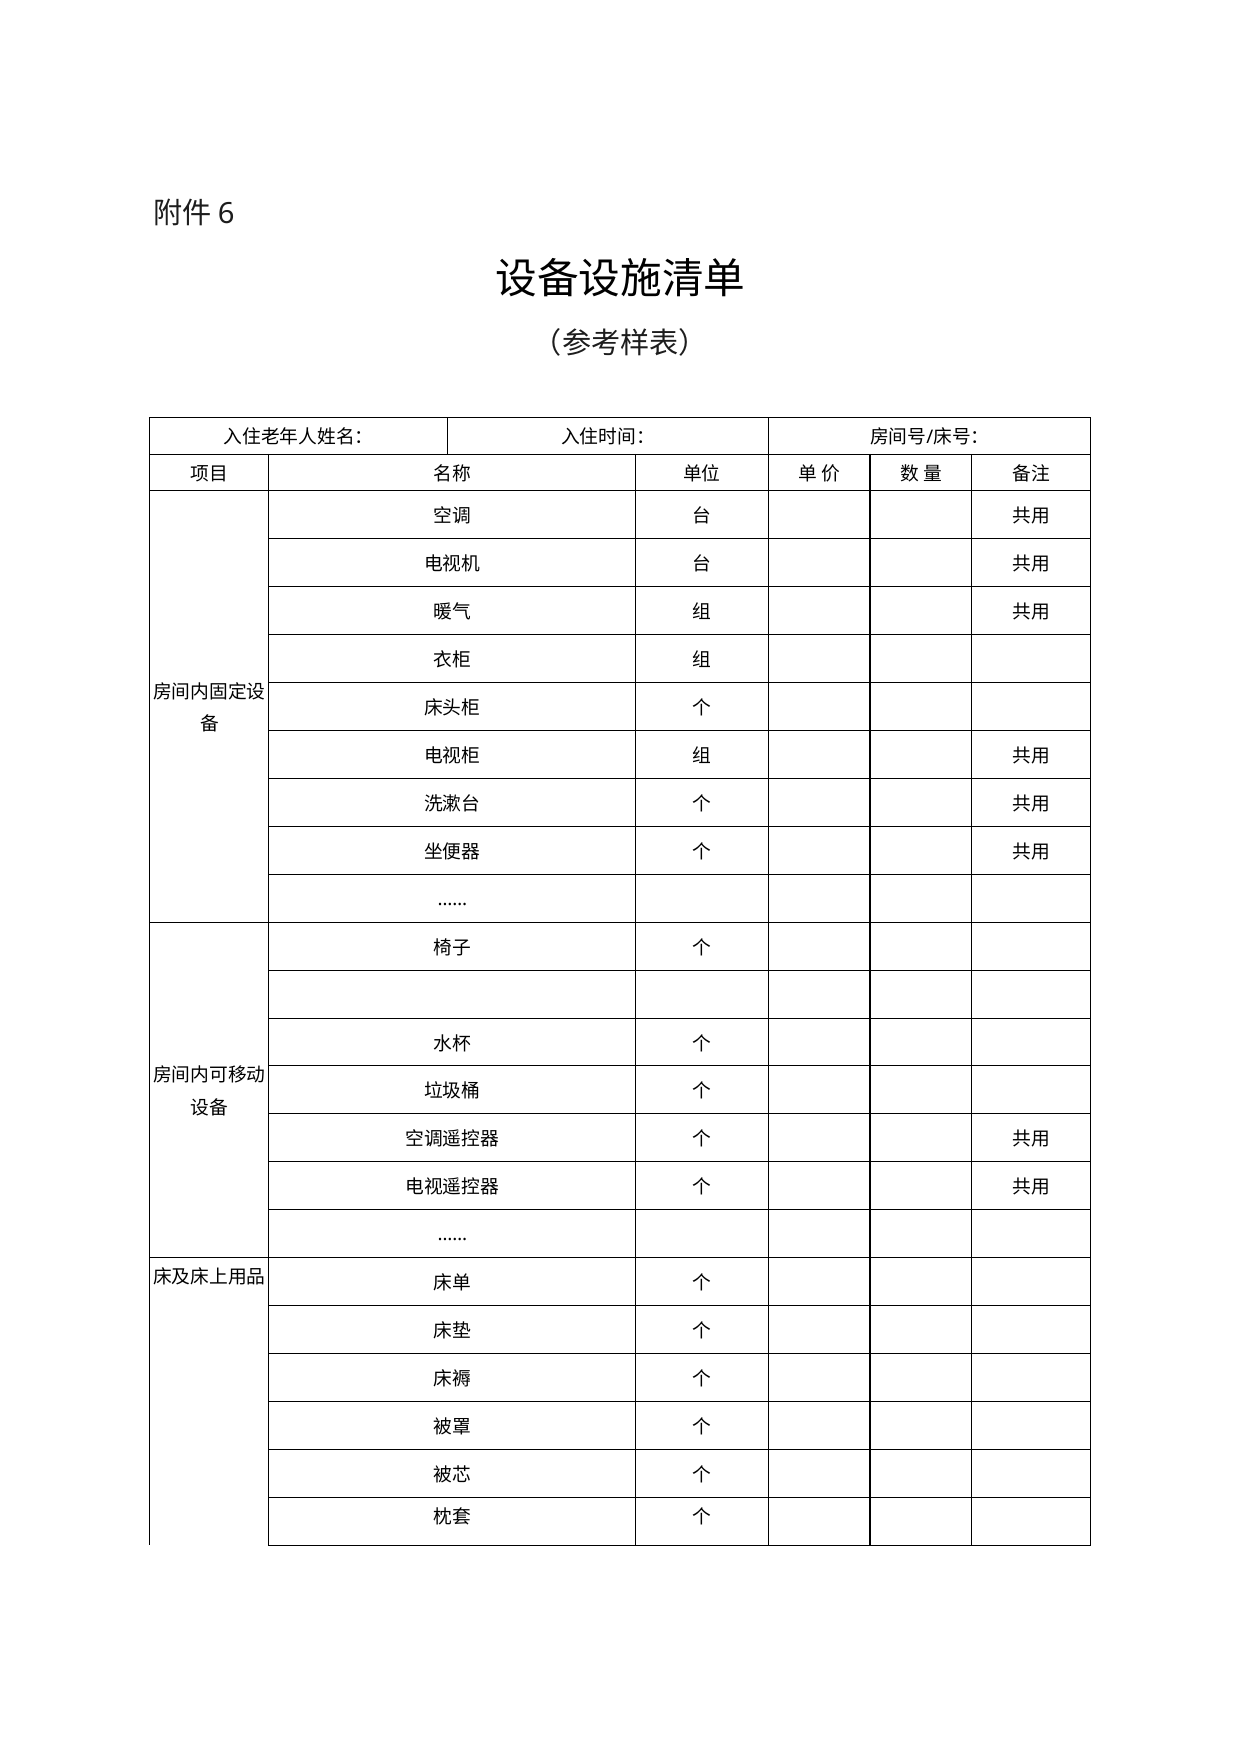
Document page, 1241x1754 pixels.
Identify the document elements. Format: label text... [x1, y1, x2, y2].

table_cell 空调 [269, 491, 635, 538]
table_cell [871, 1258, 971, 1305]
table_cell 共用 [972, 1114, 1090, 1161]
table_cell 床单 [269, 1258, 635, 1305]
table_cell 台 [636, 491, 768, 538]
table_cell [871, 1498, 971, 1544]
table_cell 名称 [269, 455, 635, 490]
table_cell [769, 1114, 869, 1161]
table_cell 被罩 [269, 1402, 635, 1449]
table_cell 个 [636, 827, 768, 874]
table_cell [769, 1402, 869, 1449]
table_cell 个 [636, 1258, 768, 1305]
table_cell 个 [636, 1450, 768, 1497]
table_cell 项目 [150, 455, 268, 490]
table_cell 单 价 [769, 455, 869, 490]
table_cell [972, 1354, 1090, 1401]
table_cell 被芯 [269, 1450, 635, 1497]
table_cell [871, 683, 971, 730]
table_cell 枕套 [269, 1498, 635, 1544]
table_cell 电视遥控器 [269, 1162, 635, 1209]
table_cell 个 [636, 683, 768, 730]
table_cell 暖气 [269, 587, 635, 634]
table_cell [636, 971, 768, 1017]
table_cell 共用 [972, 731, 1090, 778]
table_cell [769, 1354, 869, 1401]
text 设备设施清单 [153, 243, 1087, 308]
table_cell [871, 827, 971, 874]
table_cell 个 [636, 1354, 768, 1401]
table_cell 空调遥控器 [269, 1114, 635, 1161]
table_cell [769, 875, 869, 922]
table_cell 个 [636, 923, 768, 969]
table_cell 共用 [972, 1162, 1090, 1209]
table_cell [871, 1019, 971, 1065]
table_cell 组 [636, 731, 768, 778]
table_cell [972, 1306, 1090, 1353]
table_cell [769, 1066, 869, 1113]
table_cell 衣柜 [269, 635, 635, 682]
table_cell 共用 [972, 539, 1090, 586]
table_cell [769, 971, 869, 1017]
table_cell 数 量 [871, 455, 971, 490]
table_cell 房间内可移动设备 [150, 923, 268, 1257]
table_cell [769, 1450, 869, 1497]
table_cell 共用 [972, 587, 1090, 634]
table_cell 共用 [972, 827, 1090, 874]
table_cell [769, 827, 869, 874]
table_header 房间号/床号： [769, 418, 1090, 454]
table_cell [769, 491, 869, 538]
table_cell [636, 1210, 768, 1257]
table_cell [972, 875, 1090, 922]
table_cell [871, 1450, 971, 1497]
table_cell [769, 1210, 869, 1257]
table_cell 床褥 [269, 1354, 635, 1401]
table_cell [769, 1019, 869, 1065]
table_cell 个 [636, 1019, 768, 1065]
table_cell [871, 971, 971, 1017]
table_cell [972, 1498, 1090, 1544]
table_cell [769, 1306, 869, 1353]
table_cell …… [269, 875, 635, 922]
table_cell …… [269, 1210, 635, 1257]
table_cell [871, 923, 971, 969]
text （参考样表） [153, 308, 1087, 373]
table_cell 个 [636, 779, 768, 826]
table_cell 共用 [972, 779, 1090, 826]
table_cell [972, 635, 1090, 682]
table_cell [972, 923, 1090, 969]
table_cell 洗漱台 [269, 779, 635, 826]
table_cell [871, 491, 971, 538]
table_cell 个 [636, 1402, 768, 1449]
table_cell [972, 1210, 1090, 1257]
table_header 入住时间： [448, 418, 768, 454]
table_cell [769, 539, 869, 586]
table_cell [871, 1402, 971, 1449]
table_cell [972, 683, 1090, 730]
table_cell 单位 [636, 455, 768, 490]
table_cell [769, 731, 869, 778]
table_cell [972, 1258, 1090, 1305]
table_cell [972, 1019, 1090, 1065]
table_cell 椅子 [269, 923, 635, 969]
table_cell [871, 731, 971, 778]
table_header 入住老年人姓名： [150, 418, 447, 454]
table_cell 个 [636, 1162, 768, 1209]
table_cell [972, 1066, 1090, 1113]
table_cell [636, 875, 768, 922]
table_cell 个 [636, 1498, 768, 1544]
table_cell [769, 1162, 869, 1209]
table_cell 电视柜 [269, 731, 635, 778]
table_cell [871, 587, 971, 634]
table_cell [871, 1354, 971, 1401]
table_cell [871, 1114, 971, 1161]
table_cell 个 [636, 1306, 768, 1353]
table_cell [871, 875, 971, 922]
table_cell 水杯 [269, 1019, 635, 1065]
table_cell [269, 971, 635, 1017]
table_cell 备注 [972, 455, 1090, 490]
table_cell [871, 1162, 971, 1209]
table_cell 电视机 [269, 539, 635, 586]
table_cell [972, 1402, 1090, 1449]
table_cell 个 [636, 1114, 768, 1161]
table_cell [769, 635, 869, 682]
table_cell 床头柜 [269, 683, 635, 730]
table_cell [769, 587, 869, 634]
table_cell [769, 923, 869, 969]
table_cell 垃圾桶 [269, 1066, 635, 1113]
table_cell [972, 971, 1090, 1017]
table_cell 床及床上用品 [150, 1258, 268, 1544]
table_cell 个 [636, 1066, 768, 1113]
table_cell 组 [636, 635, 768, 682]
table_cell [972, 1450, 1090, 1497]
table_cell 坐便器 [269, 827, 635, 874]
table_cell [871, 539, 971, 586]
table_cell 床垫 [269, 1306, 635, 1353]
table_cell 共用 [972, 491, 1090, 538]
table_cell [871, 635, 971, 682]
table_cell 组 [636, 587, 768, 634]
table_cell [769, 779, 869, 826]
table_cell [871, 779, 971, 826]
table_cell 房间内固定设备 [150, 491, 268, 922]
table_cell [871, 1306, 971, 1353]
table_cell [769, 1498, 869, 1544]
table_cell [769, 1258, 869, 1305]
table_cell [871, 1210, 971, 1257]
table_cell [769, 683, 869, 730]
table_cell [871, 1066, 971, 1113]
table_cell 台 [636, 539, 768, 586]
text 附件6 [153, 178, 1087, 243]
